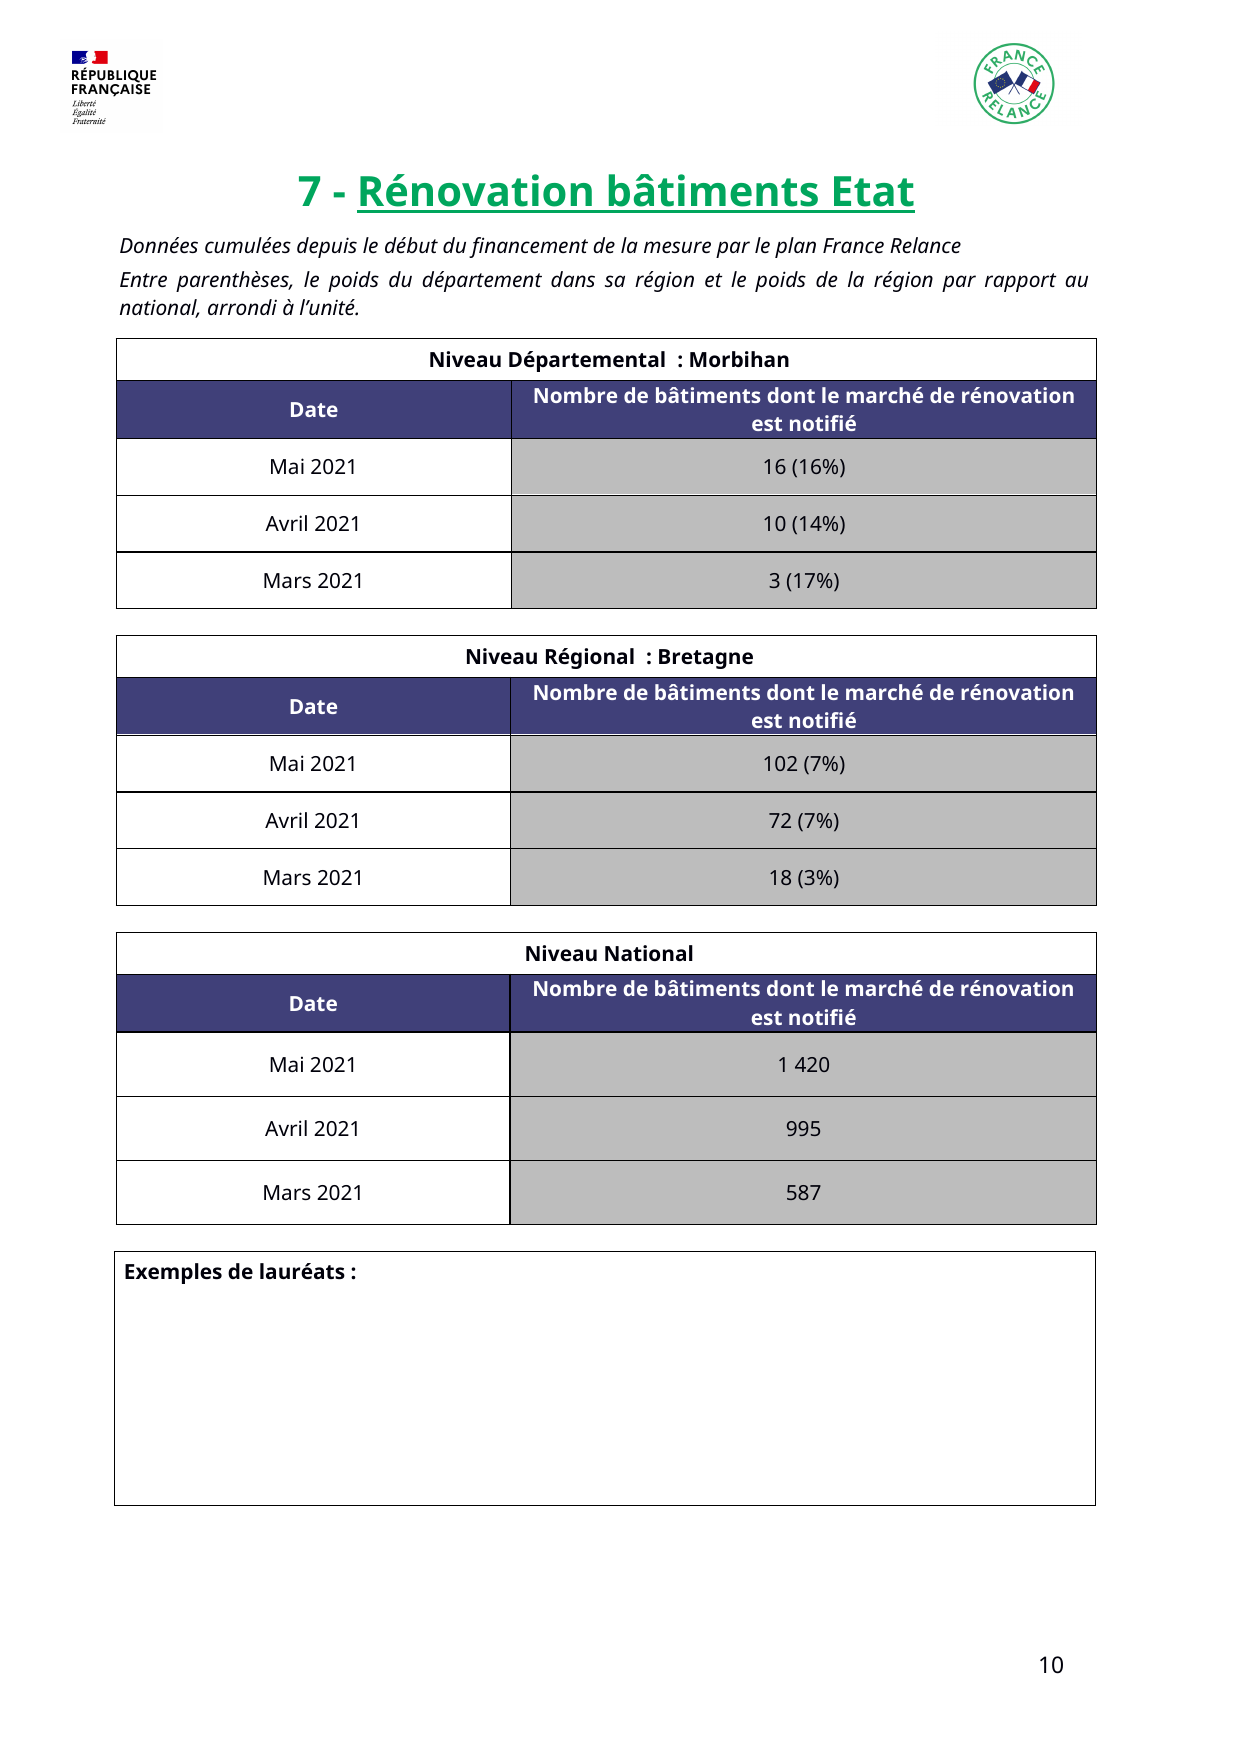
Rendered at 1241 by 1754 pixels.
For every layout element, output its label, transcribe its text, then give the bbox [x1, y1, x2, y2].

table_cell Date [117, 975, 509, 1031]
table_header Niveau National [117, 933, 1096, 973]
table_cell Date [117, 381, 511, 438]
table_cell Mars 2021 [117, 1161, 509, 1224]
table_cell Mai 2021 [117, 439, 511, 494]
picture [935, 31, 1082, 126]
table_cell 3 (17%) [512, 553, 1096, 608]
picture [60, 39, 163, 133]
table_cell Nombre de bâtiments dont le marché de rénovation est notifié [511, 975, 1096, 1031]
table_cell Avril 2021 [117, 1097, 509, 1160]
table_cell Nombre de bâtiments dont le marché de rénovation est notifié [512, 381, 1096, 438]
table_cell 995 [511, 1097, 1096, 1160]
table_cell 72 (7%) [511, 793, 1096, 848]
text Données cumulées depuis le début du financement de la mesure par le plan France Relance [119, 231, 1094, 260]
table_cell Mars 2021 [117, 849, 510, 905]
table_cell Mai 2021 [117, 1033, 509, 1096]
table_header Niveau Départemental : Morbihan [117, 339, 1096, 380]
table_cell 587 [511, 1161, 1096, 1224]
table_cell 10 (14%) [512, 496, 1096, 551]
table_cell Mai 2021 [117, 736, 510, 791]
table_cell Nombre de bâtiments dont le marché de rénovation est notifié [511, 678, 1096, 734]
table_cell Avril 2021 [117, 793, 510, 848]
table_cell Mars 2021 [117, 553, 511, 608]
table_cell 102 (7%) [511, 736, 1096, 791]
table_cell 16 (16%) [512, 439, 1096, 494]
text Entre parenthèses, le poids du département dans sa région et le poids de la région par rapport au national, arrondi à l’unité. [119, 265, 1094, 322]
table_cell 18 (3%) [511, 849, 1096, 905]
table_cell Avril 2021 [117, 496, 511, 551]
table_header Exemples de lauréats : [115, 1252, 1095, 1504]
table_cell Date [117, 678, 510, 734]
table_cell 1 420 [511, 1033, 1096, 1096]
subtitle 7 - Rénovation bâtiments Etat [119, 162, 1094, 219]
table_header Niveau Régional : Bretagne [117, 636, 1096, 677]
